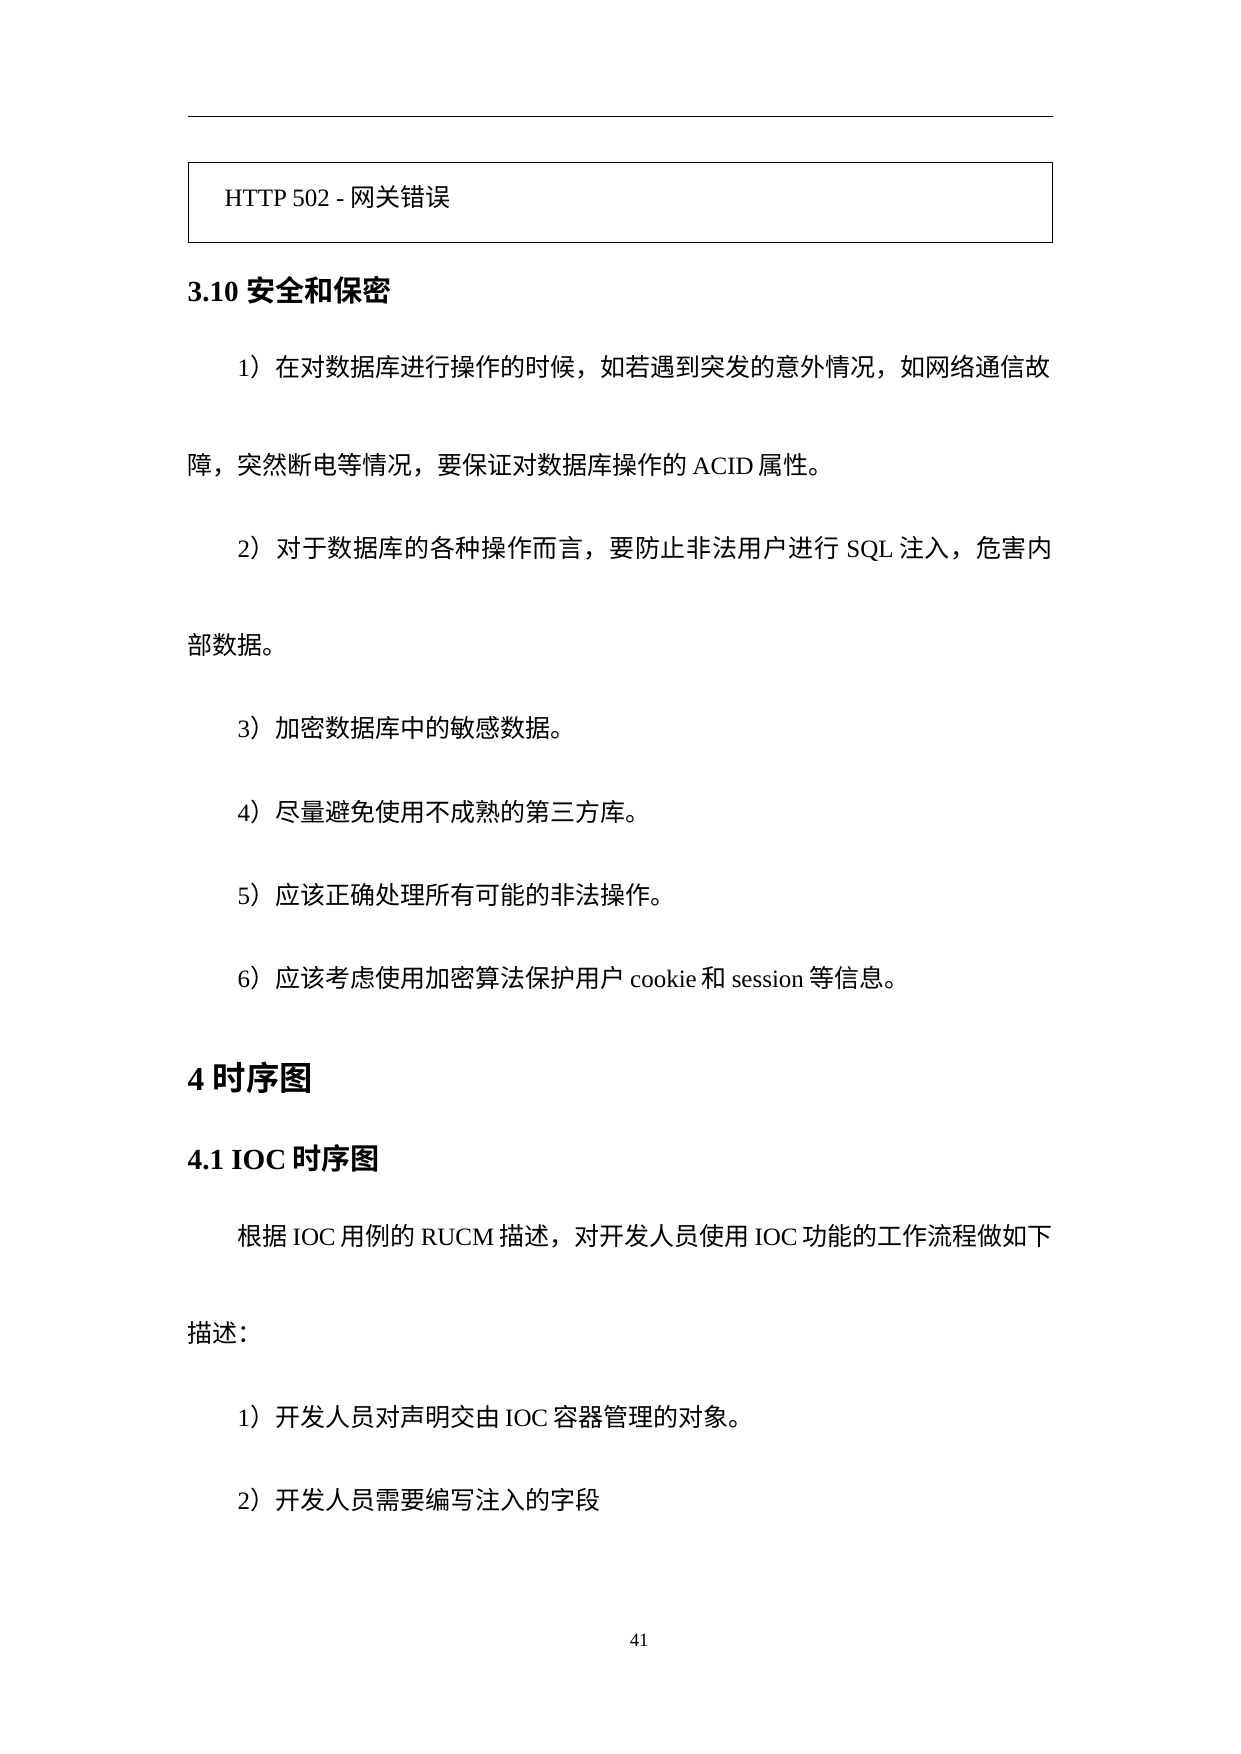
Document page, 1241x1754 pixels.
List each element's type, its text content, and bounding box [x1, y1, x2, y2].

text 根据IOC用例的RUCM描述，对开发人员使用IOC功能的工作流程做如下描述： [187, 1202, 1053, 1364]
subtitle 4.1 IOC时序图 [187, 1124, 1053, 1189]
text 3）加密数据库中的敏感数据。 [187, 694, 1053, 759]
text 6）应该考虑使用加密算法保护用户cookie和session等信息。 [187, 944, 1053, 1009]
text 1）开发人员对声明交由IOC容器管理的对象。 [187, 1383, 1053, 1448]
text 4）尽量避免使用不成熟的第三方库。 [187, 778, 1053, 843]
subtitle 3.10 安全和保密 [187, 256, 1053, 321]
text 2）对于数据库的各种操作而言，要防止非法用户进行SQL注入，危害内部数据。 [187, 514, 1053, 676]
text 2）开发人员需要编写注入的字段 [187, 1466, 1053, 1531]
text 5）应该正确处理所有可能的非法操作。 [187, 861, 1053, 926]
text 1）在对数据库进行操作的时候，如若遇到突发的意外情况，如网络通信故障，突然断电等情况，要保证对数据库操作的ACID属性。 [187, 333, 1053, 496]
table_header HTTP 502 - 网关错误 [189, 163, 1052, 242]
subtitle 4 时序图 [187, 1043, 1053, 1108]
